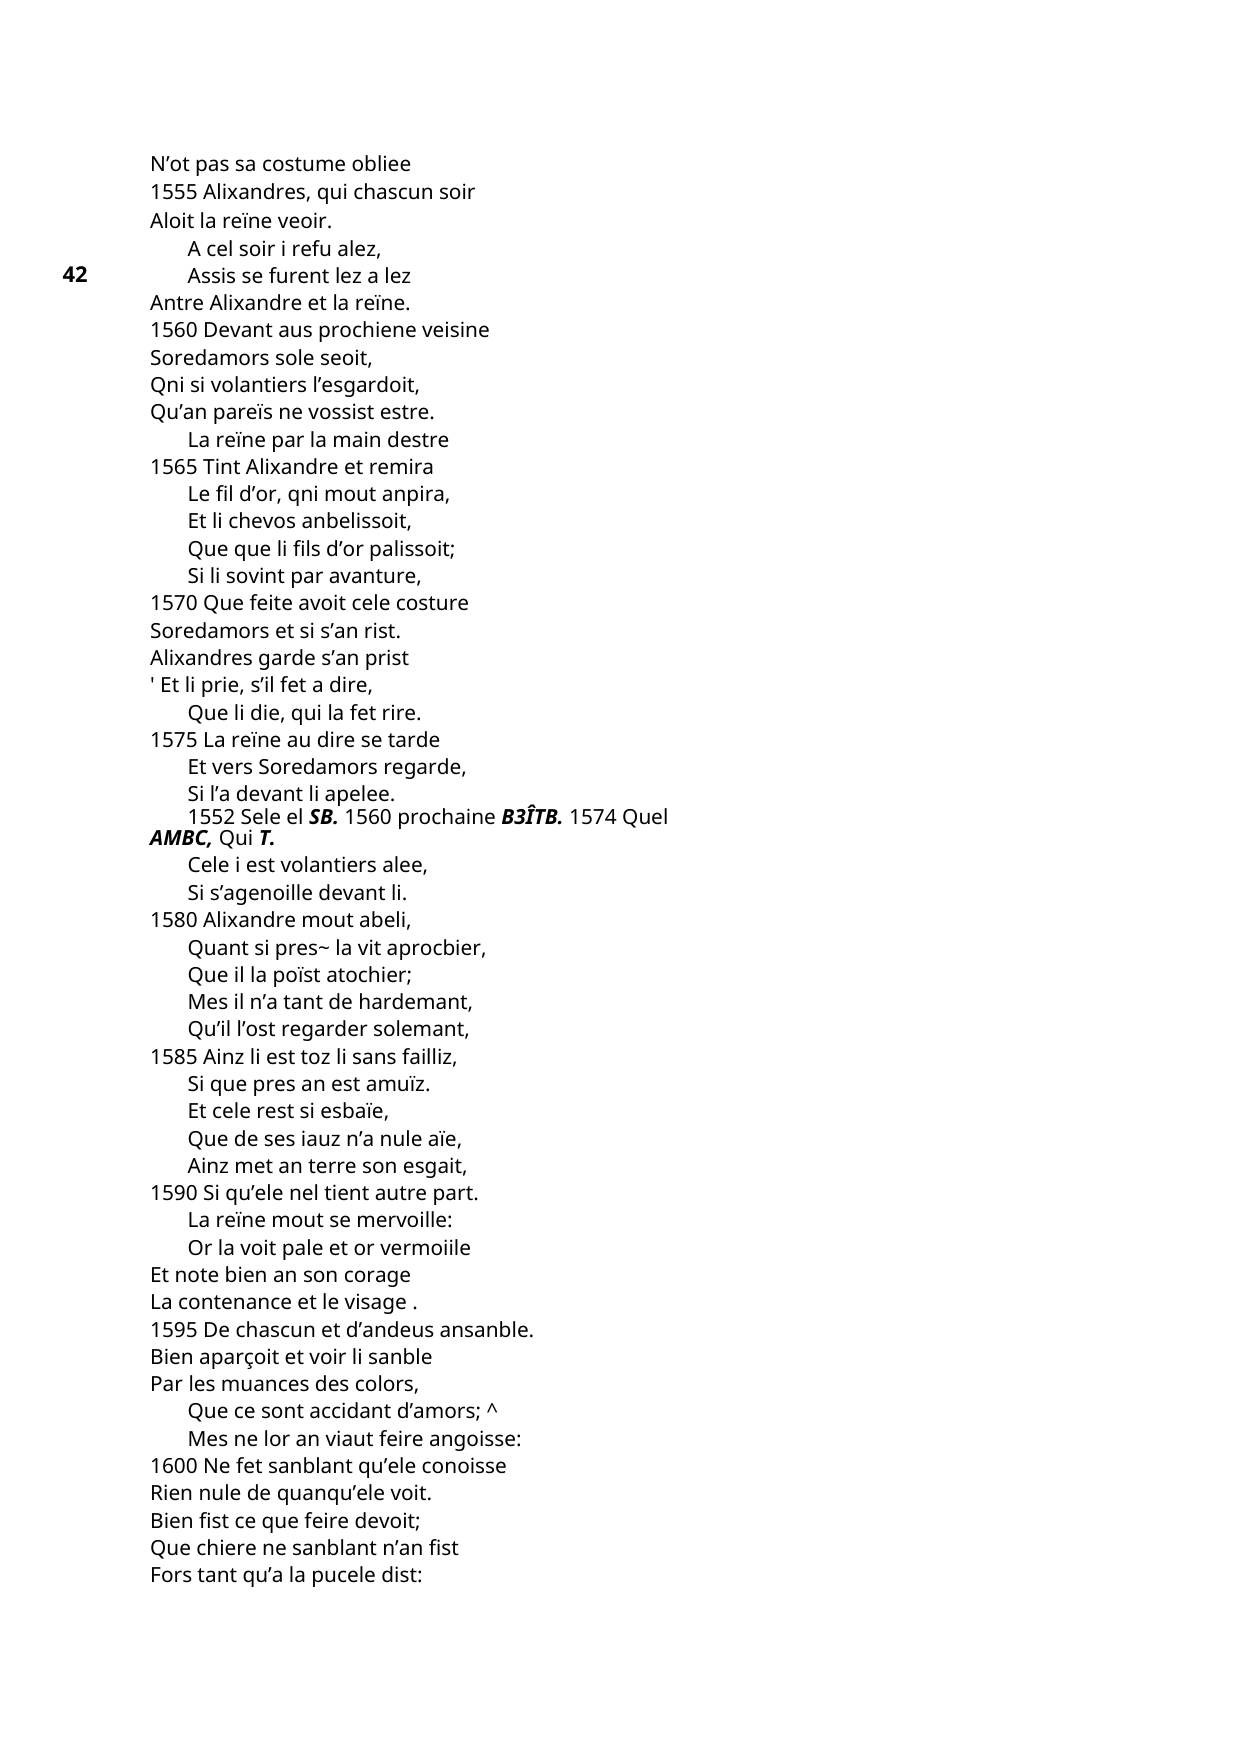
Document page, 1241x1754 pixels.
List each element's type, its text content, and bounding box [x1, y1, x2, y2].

text Que li die, qui la fet rire. [150, 698, 1090, 726]
text Si s’agenoille devant li. [150, 878, 1090, 906]
text Que que li fils d’or palissoit; [150, 534, 1090, 562]
text Le fil d’or, qni mout anpira, [150, 480, 1090, 507]
text Et li chevos anbelissoit, [150, 507, 1090, 534]
text Que chiere ne sanblant n’an fist Fors tant qu’a la pucele dist: [150, 1534, 1090, 1588]
text 1580 Alixandre mout abeli, [150, 906, 1090, 933]
text Que ce sont accidant d’amors; ^ [150, 1397, 1090, 1424]
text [150, 149, 1090, 234]
text 1590 Si qu’ele nel tient autre part. [150, 1179, 1090, 1206]
text 1570 Que feite avoit cele costure Soredamors et si s’an rist. Alixandres garde s’an prist ' Et li prie, s’il fet a dire, [150, 589, 1090, 698]
text Quant si pres~ la vit aprocbier, [150, 933, 1090, 961]
text A cel soir i refu alez, [150, 234, 1090, 262]
text Et cele rest si esbaïe, [150, 1097, 1090, 1124]
text Bien fist ce que feire devoit; [150, 1506, 1090, 1534]
text Que il la poïst atochier; [150, 961, 1090, 988]
text 1585 Ainz li est toz li sans failliz, [150, 1042, 1090, 1070]
text Cele i est volantiers alee, [150, 850, 1090, 878]
text Mes il n’a tant de hardemant, [150, 988, 1090, 1015]
text Ainz met an terre son esgait, [150, 1152, 1090, 1179]
text 1552 Sele el SB. 1560 prochaine B3ÎTB. 1574 Quel AMBC, Qui T. [150, 807, 1090, 850]
text Qu’il l’ost regarder solemant, [150, 1015, 1090, 1042]
text Si que pres an est amuïz. [150, 1070, 1090, 1097]
text Que de ses iauz n’a nule aïe, [150, 1124, 1090, 1152]
text Or la voit pale et or vermoiile Et note bien an son corage La contenance et le visage . 1595 De chascun et d’andeus ansanble. Bien aparçoit et voir li sanble Par les muances des colors, [150, 1233, 1090, 1397]
text Qni si volantiers l’esgardoit, Qu’an pareïs ne vossist estre. [150, 371, 1090, 425]
text Mes ne lor an viaut feire angoisse: 1600 Ne fet sanblant qu’ele conoisse Rien nule de quanqu’ele voit. [150, 1424, 1090, 1506]
text La reïne par la main destre 1565 Tint Alixandre et remira [150, 425, 1090, 480]
text Assis se furent lez a lez Antre Alixandre et la reïne. 1560 Devant aus prochiene veisine Soredamors sole seoit, [150, 262, 1090, 371]
text Si li sovint par avanture, [150, 562, 1090, 589]
text Si l’a devant li apelee. [150, 780, 1090, 807]
text 1575 La reïne au dire se tarde Et vers Soredamors regarde, [150, 726, 1090, 780]
text La reïne mout se mervoille: [150, 1206, 1090, 1233]
